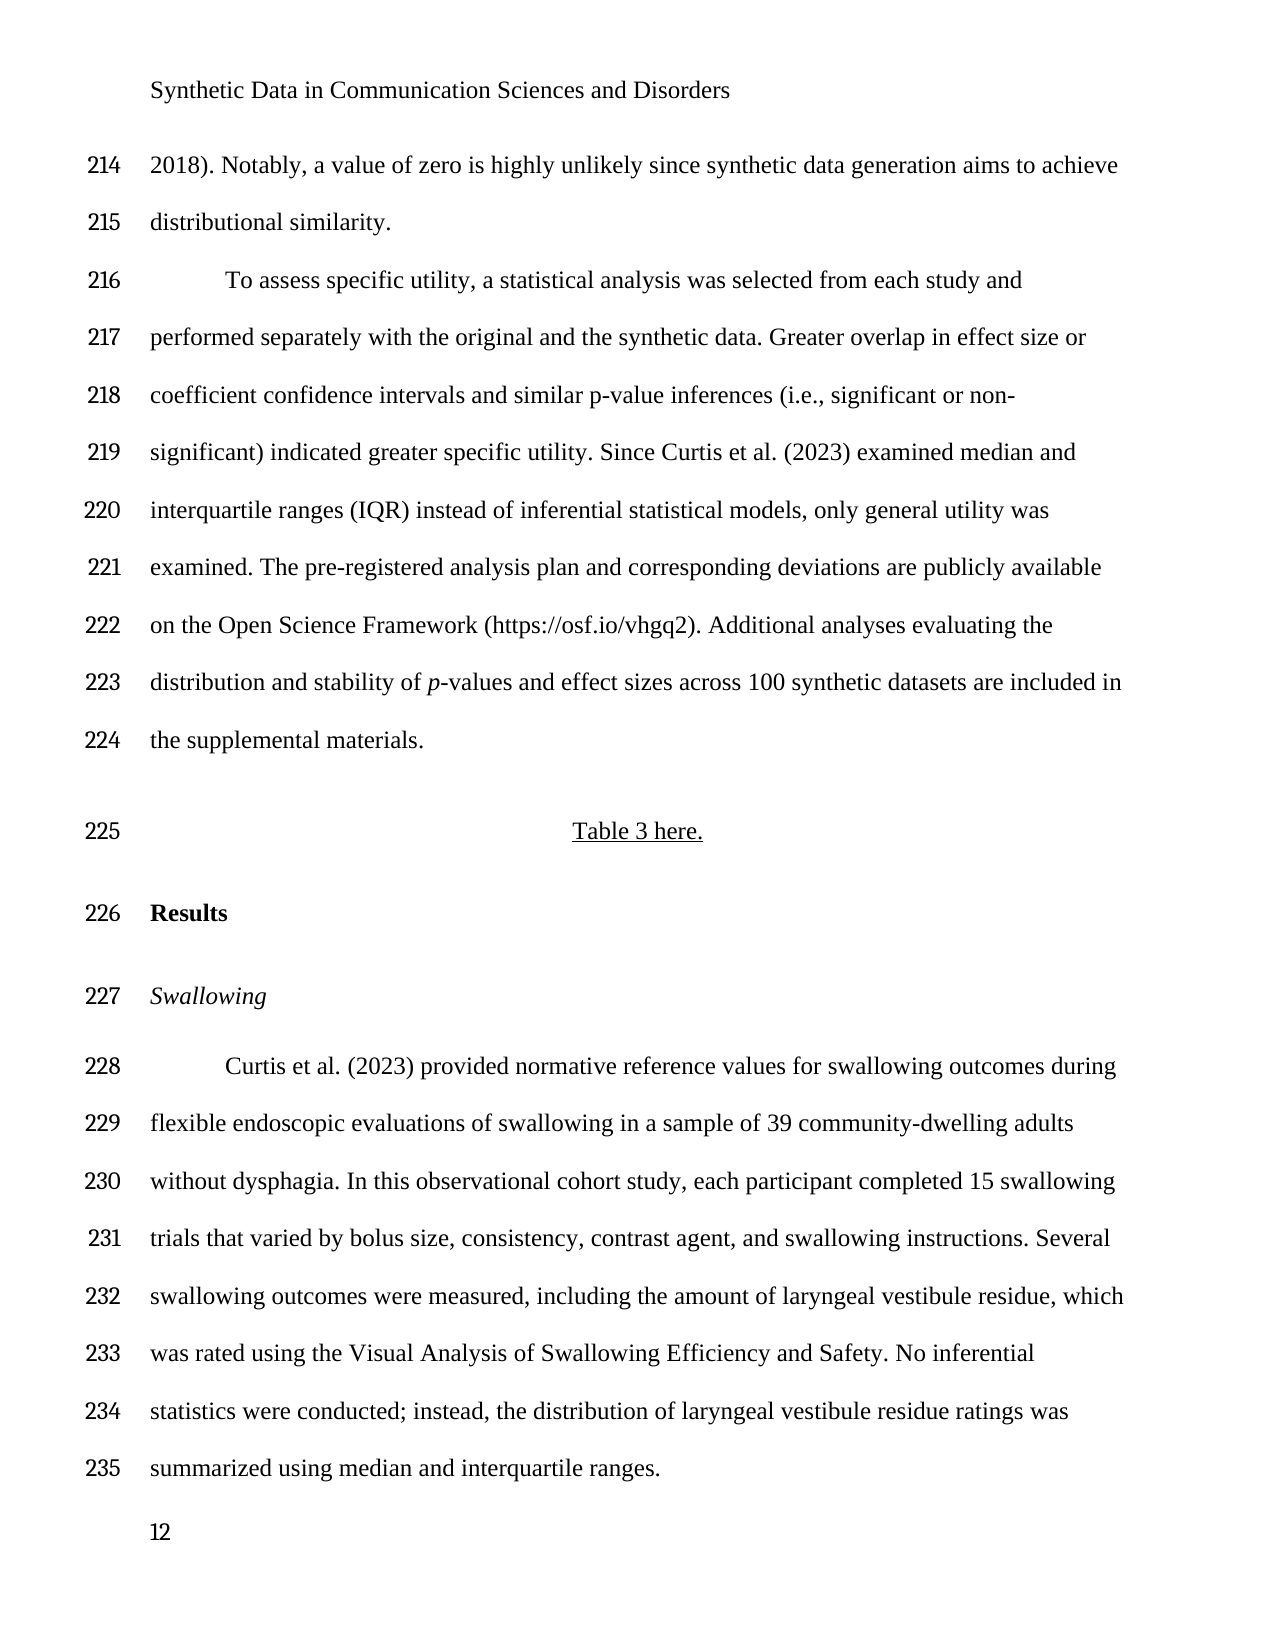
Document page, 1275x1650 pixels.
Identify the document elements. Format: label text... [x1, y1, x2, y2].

subtitle Swallowing [150, 981, 1125, 1009]
text To assess specific utility, a statistical analysis was selected from each study and performed separately with the original and the synthetic data. Greater overlap in effect size or coefficient confidence intervals and similar p-value inferences (i.e., significant or non-significant) indicated greater specific utility. Since Curtis et al. (2023) examined median and interquartile ranges (IQR) instead of inferential statistical models, only general utility was examined. The pre-registered analysis plan and corresponding deviations are publicly available on the Open Science Framework (https://osf.io/vhgq2). Additional analyses evaluating the distribution and stability of p-values and effect sizes across 100 synthetic datasets are included in the supplemental materials. [150, 265, 1125, 754]
subtitle Results [150, 898, 1125, 927]
subtitle Table 3 here. [150, 816, 1125, 844]
